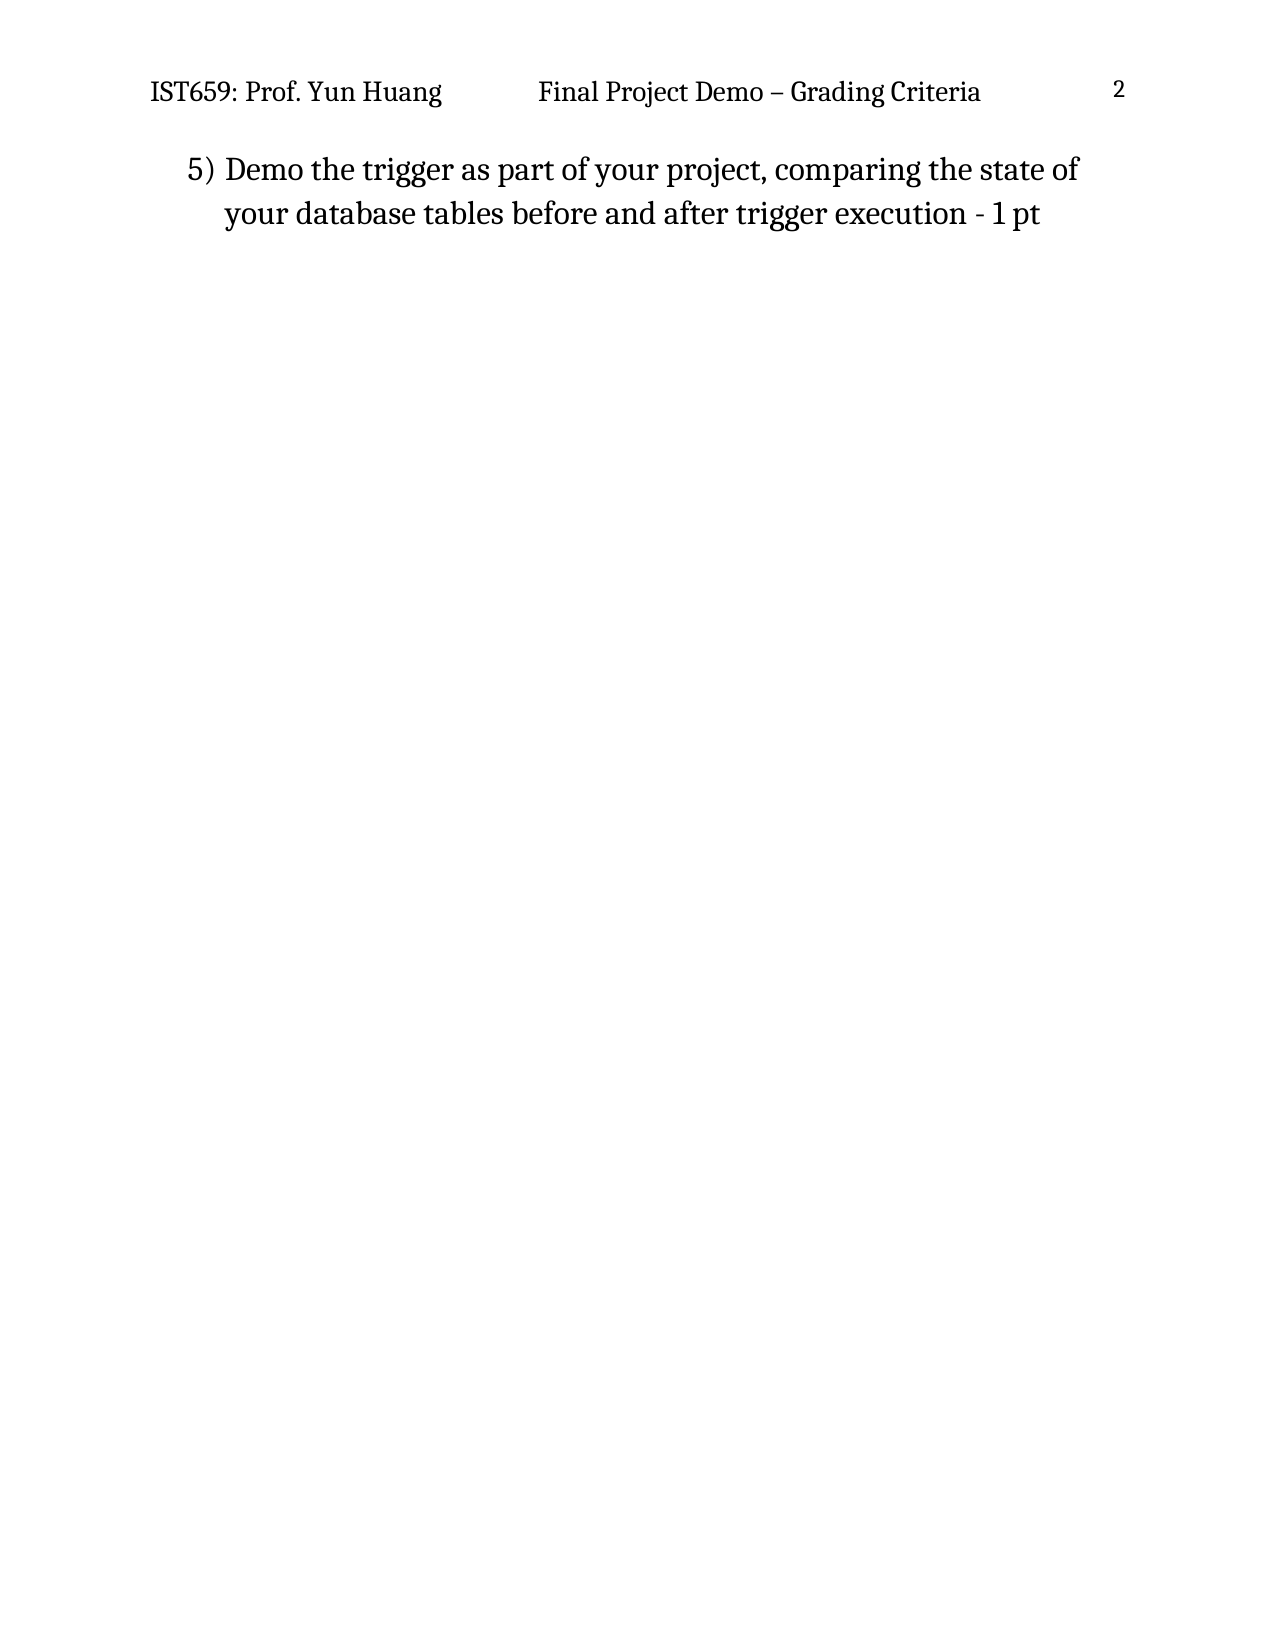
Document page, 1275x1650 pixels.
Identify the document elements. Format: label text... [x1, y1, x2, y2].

list Demo the trigger as part of your project, comparing the state of your database tables before and after trigger execution - 1 pt [187, 150, 1125, 232]
